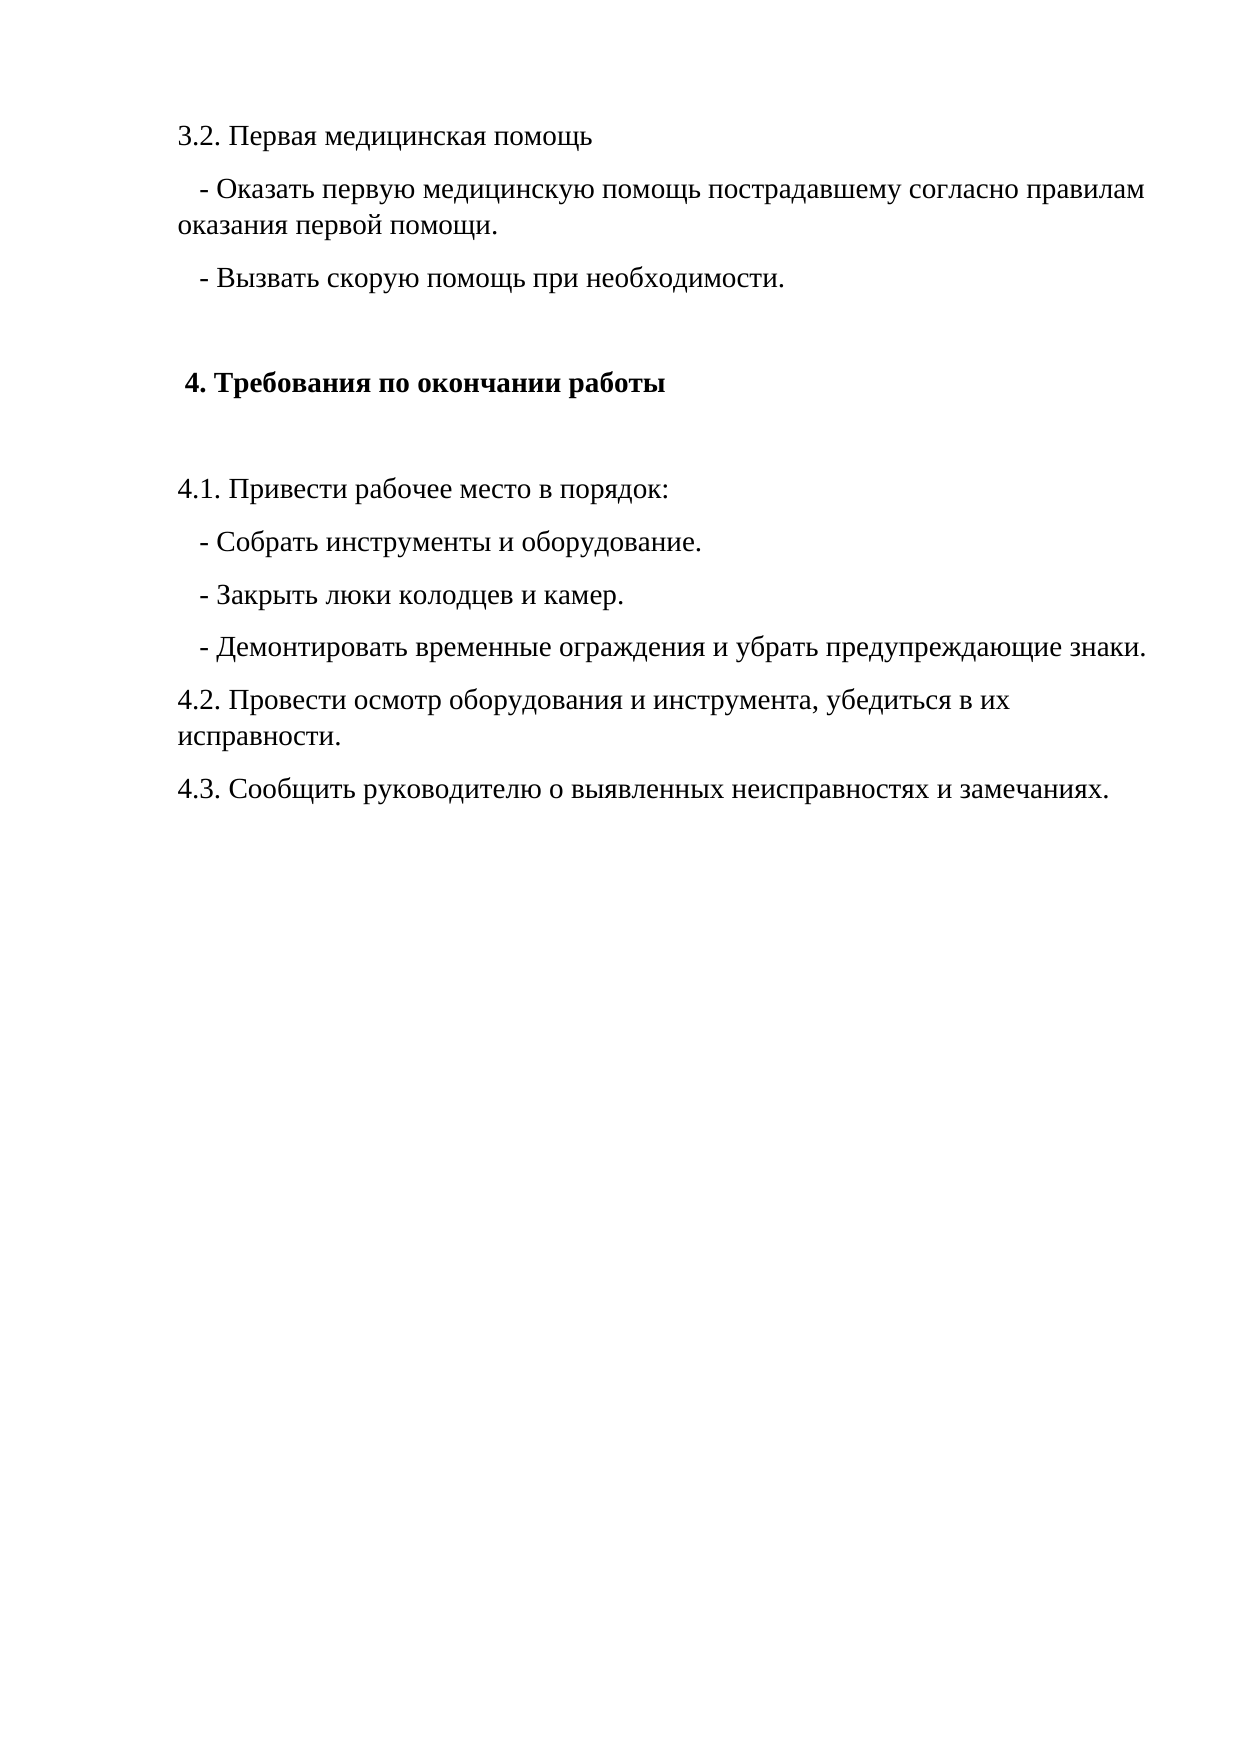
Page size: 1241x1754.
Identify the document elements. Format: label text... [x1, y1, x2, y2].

text 3.2. Первая медицинская помощь [177, 118, 1152, 152]
text - Демонтировать временные ограждения и убрать предупреждающие знаки. [177, 629, 1152, 663]
text - Вызвать скорую помощь при необходимости. [177, 260, 1152, 293]
text 4.3. Сообщить руководителю о выявленных неисправностях и замечаниях. [177, 771, 1152, 805]
text - Оказать первую медицинскую помощь пострадавшему согласно правилам оказания первой помощи. [177, 171, 1152, 241]
text 4.2. Провести осмотр оборудования и инструмента, убедиться в их исправности. [177, 682, 1152, 752]
text - Закрыть люки колодцев и камер. [177, 577, 1152, 610]
text 4.1. Привести рабочее место в порядок: [177, 471, 1152, 505]
text - Собрать инструменты и оборудование. [177, 524, 1152, 557]
text 4. Требования по окончании работы [177, 366, 1152, 399]
